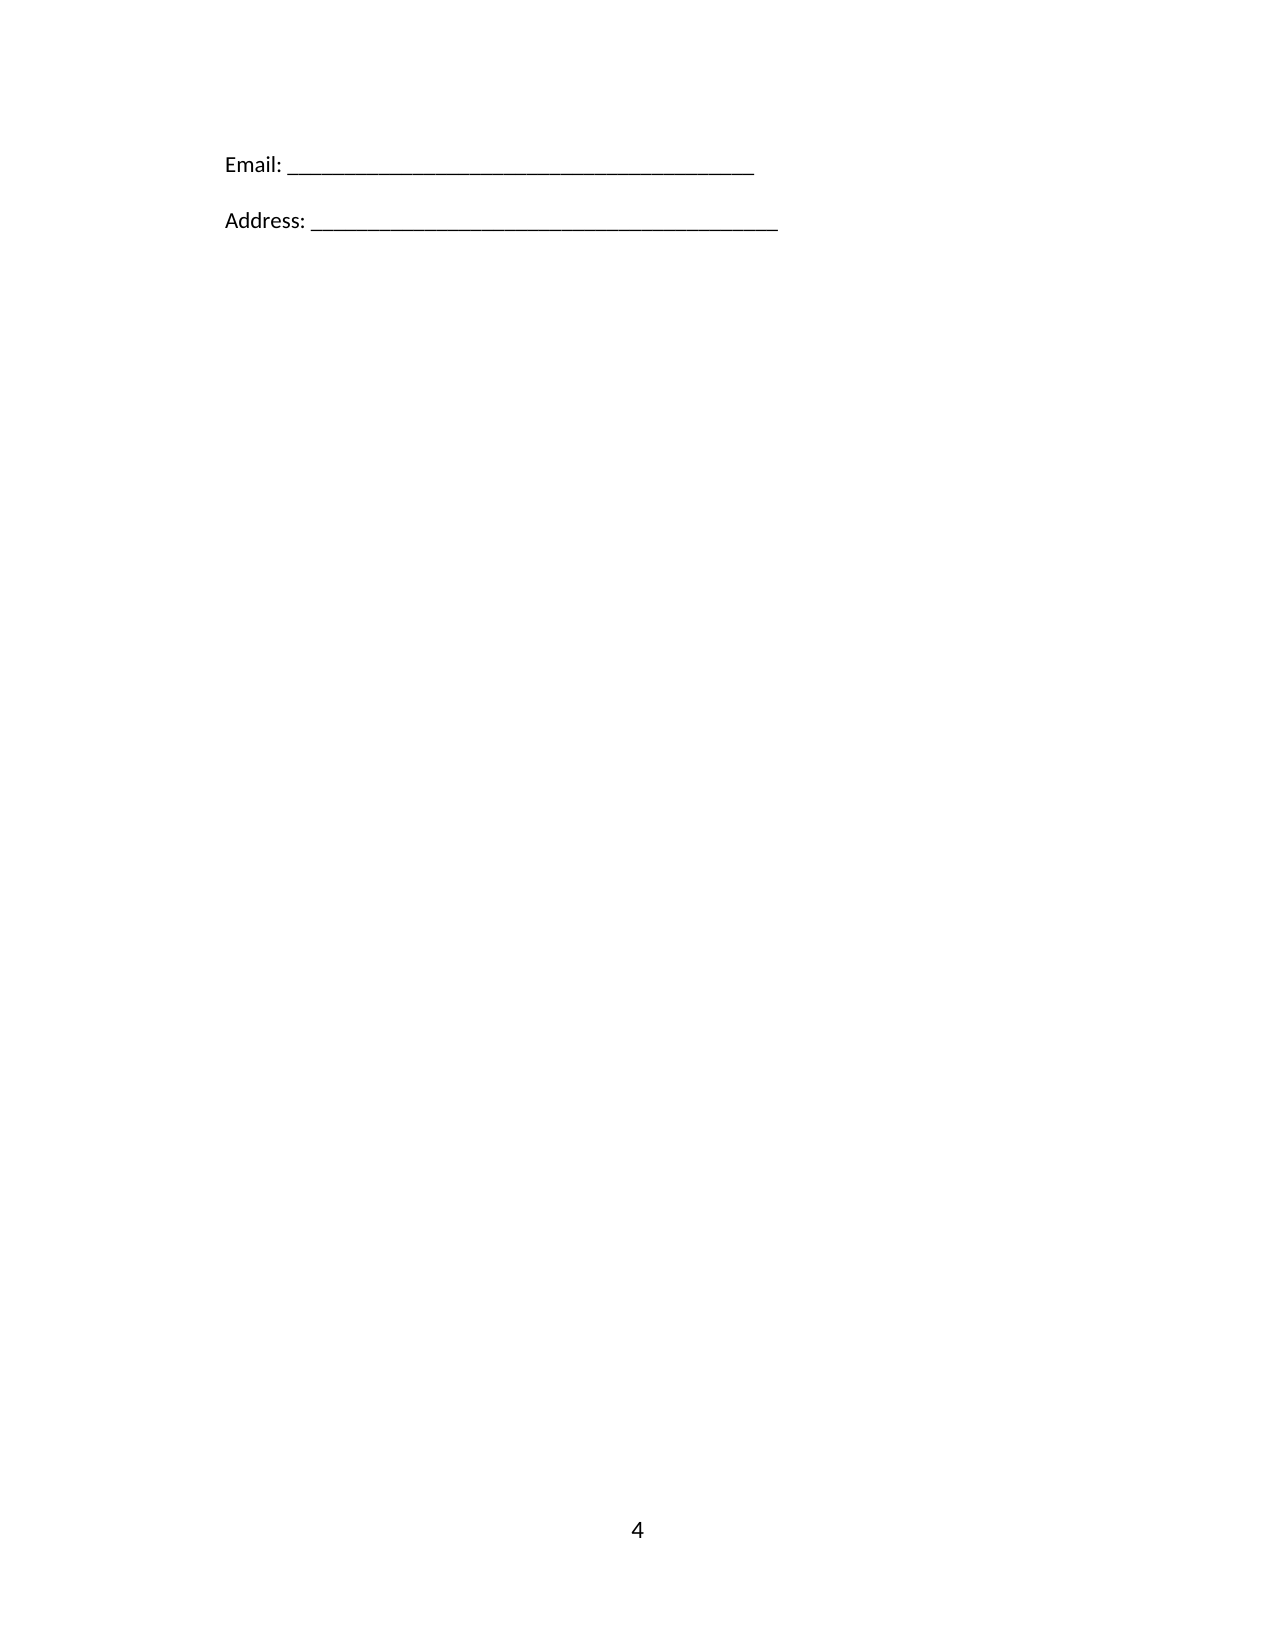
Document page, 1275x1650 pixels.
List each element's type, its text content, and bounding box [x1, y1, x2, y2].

text Email: _________________________________________ [225, 150, 1125, 178]
text Address: _________________________________________ [225, 206, 1125, 234]
